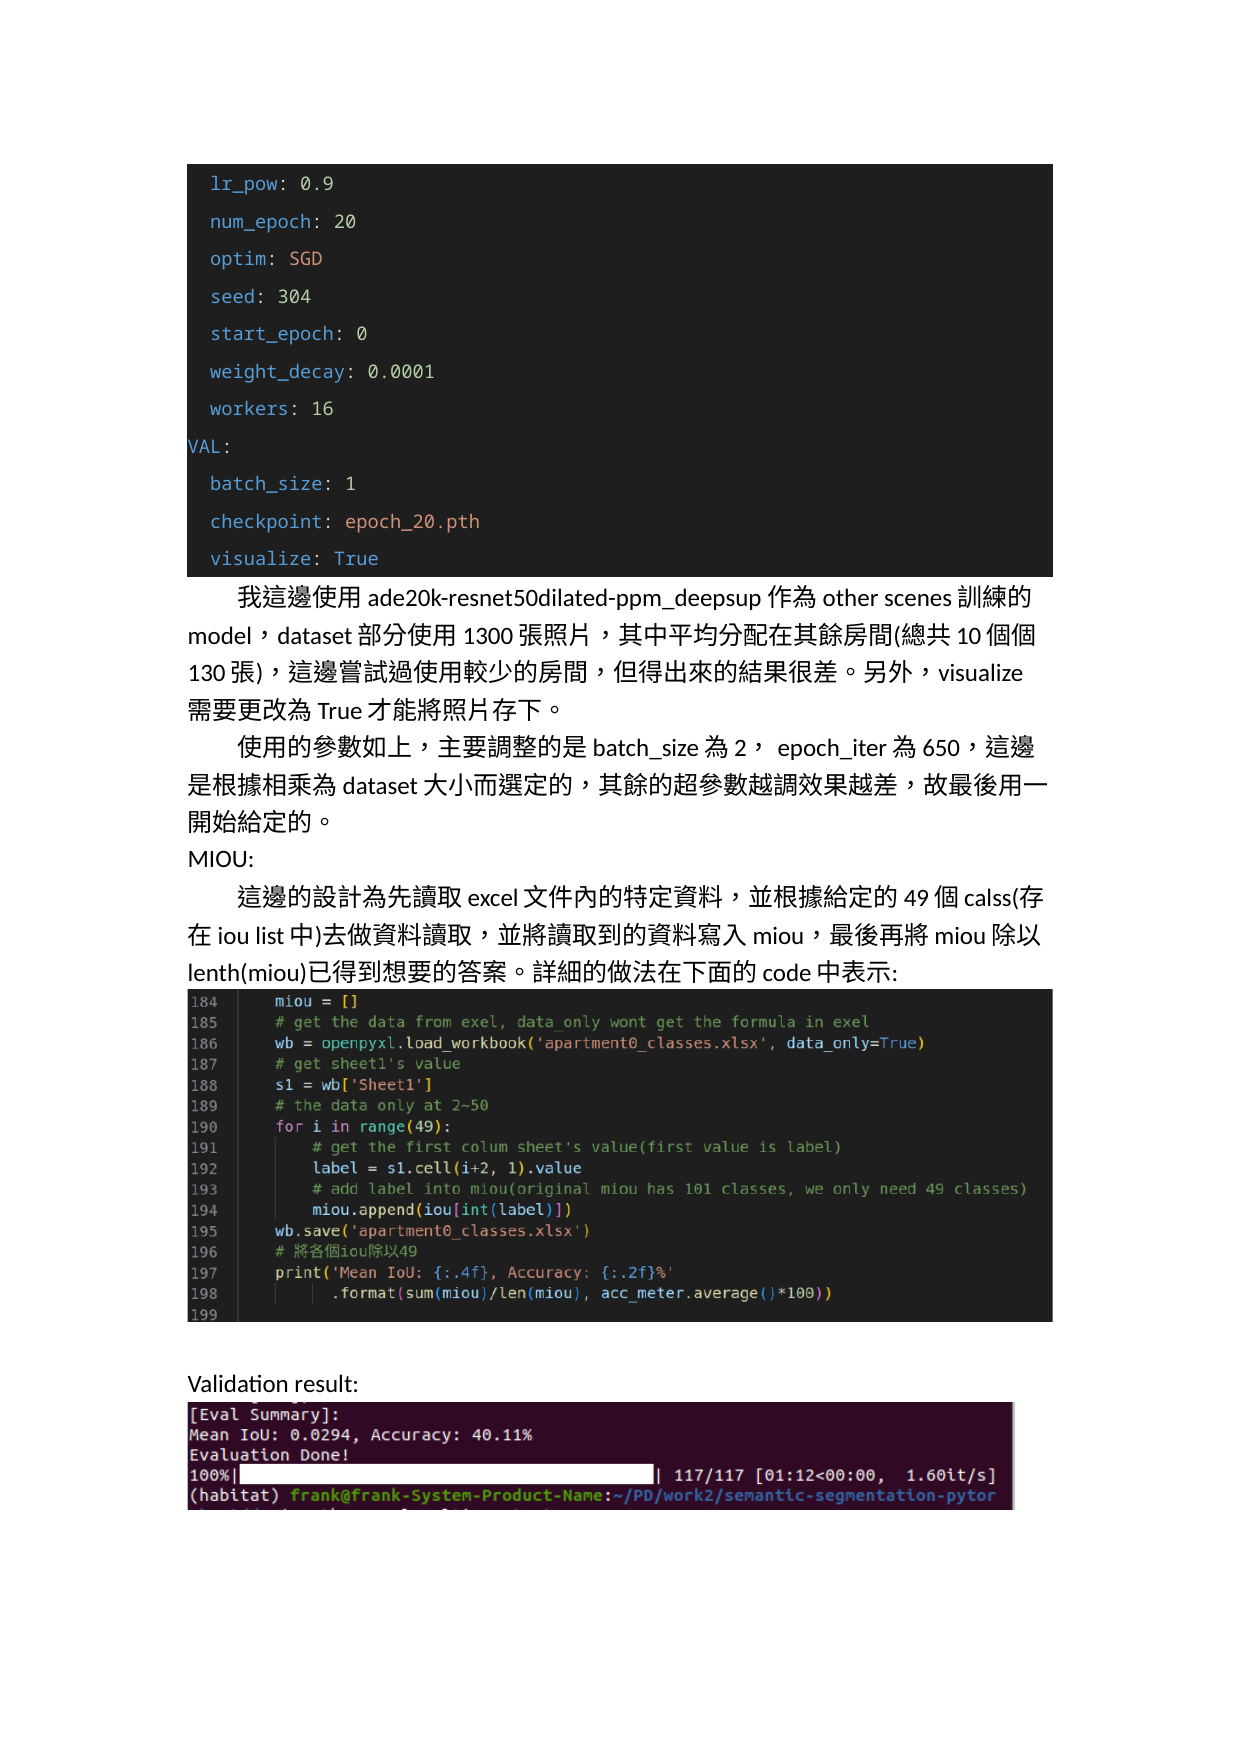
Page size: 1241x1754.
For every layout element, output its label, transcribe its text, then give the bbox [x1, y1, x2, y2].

text num_epoch: 20 [187, 202, 1053, 239]
text optim: SGD [187, 239, 1053, 277]
text batch_size: 1 [187, 464, 1053, 502]
text MIOU: [187, 839, 1053, 877]
text 使用的參數如上，主要調整的是batch_size為2， epoch_iter為650，這邊是根據相乘為dataset大小而選定的，其餘的超參數越調效果越差，故最後用一開始給定的。 [187, 727, 1053, 839]
text workers: 16 [187, 389, 1053, 427]
text 我這邊使用ade20k-resnet50dilated-ppm_deepsup 作為other scenes訓練的model，dataset部分使用1300張照片，其中平均分配在其餘房間(總共10個個130張)，這邊嘗試過使用較少的房間，但得出來的結果很差。另外，visualize需要更改為True才能將照片存下。 [187, 577, 1053, 727]
text VAL: [187, 427, 1053, 464]
text visualize: True [187, 539, 1053, 577]
text seed: 304 [187, 277, 1053, 314]
text Validation result: [187, 1364, 1053, 1402]
picture [187, 1402, 1016, 1510]
picture [187, 989, 1053, 1322]
text 這邊的設計為先讀取excel文件內的特定資料，並根據給定的49個calss(存在iou list中)去做資料讀取，並將讀取到的資料寫入miou，最後再將miou除以lenth(miou)已得到想要的答案。詳細的做法在下面的code中表示: [187, 877, 1053, 989]
text weight_decay: 0.0001 [187, 352, 1053, 389]
text checkpoint: epoch_20.pth [187, 502, 1053, 539]
text lr_pow: 0.9 [187, 164, 1053, 202]
text start_epoch: 0 [187, 314, 1053, 352]
